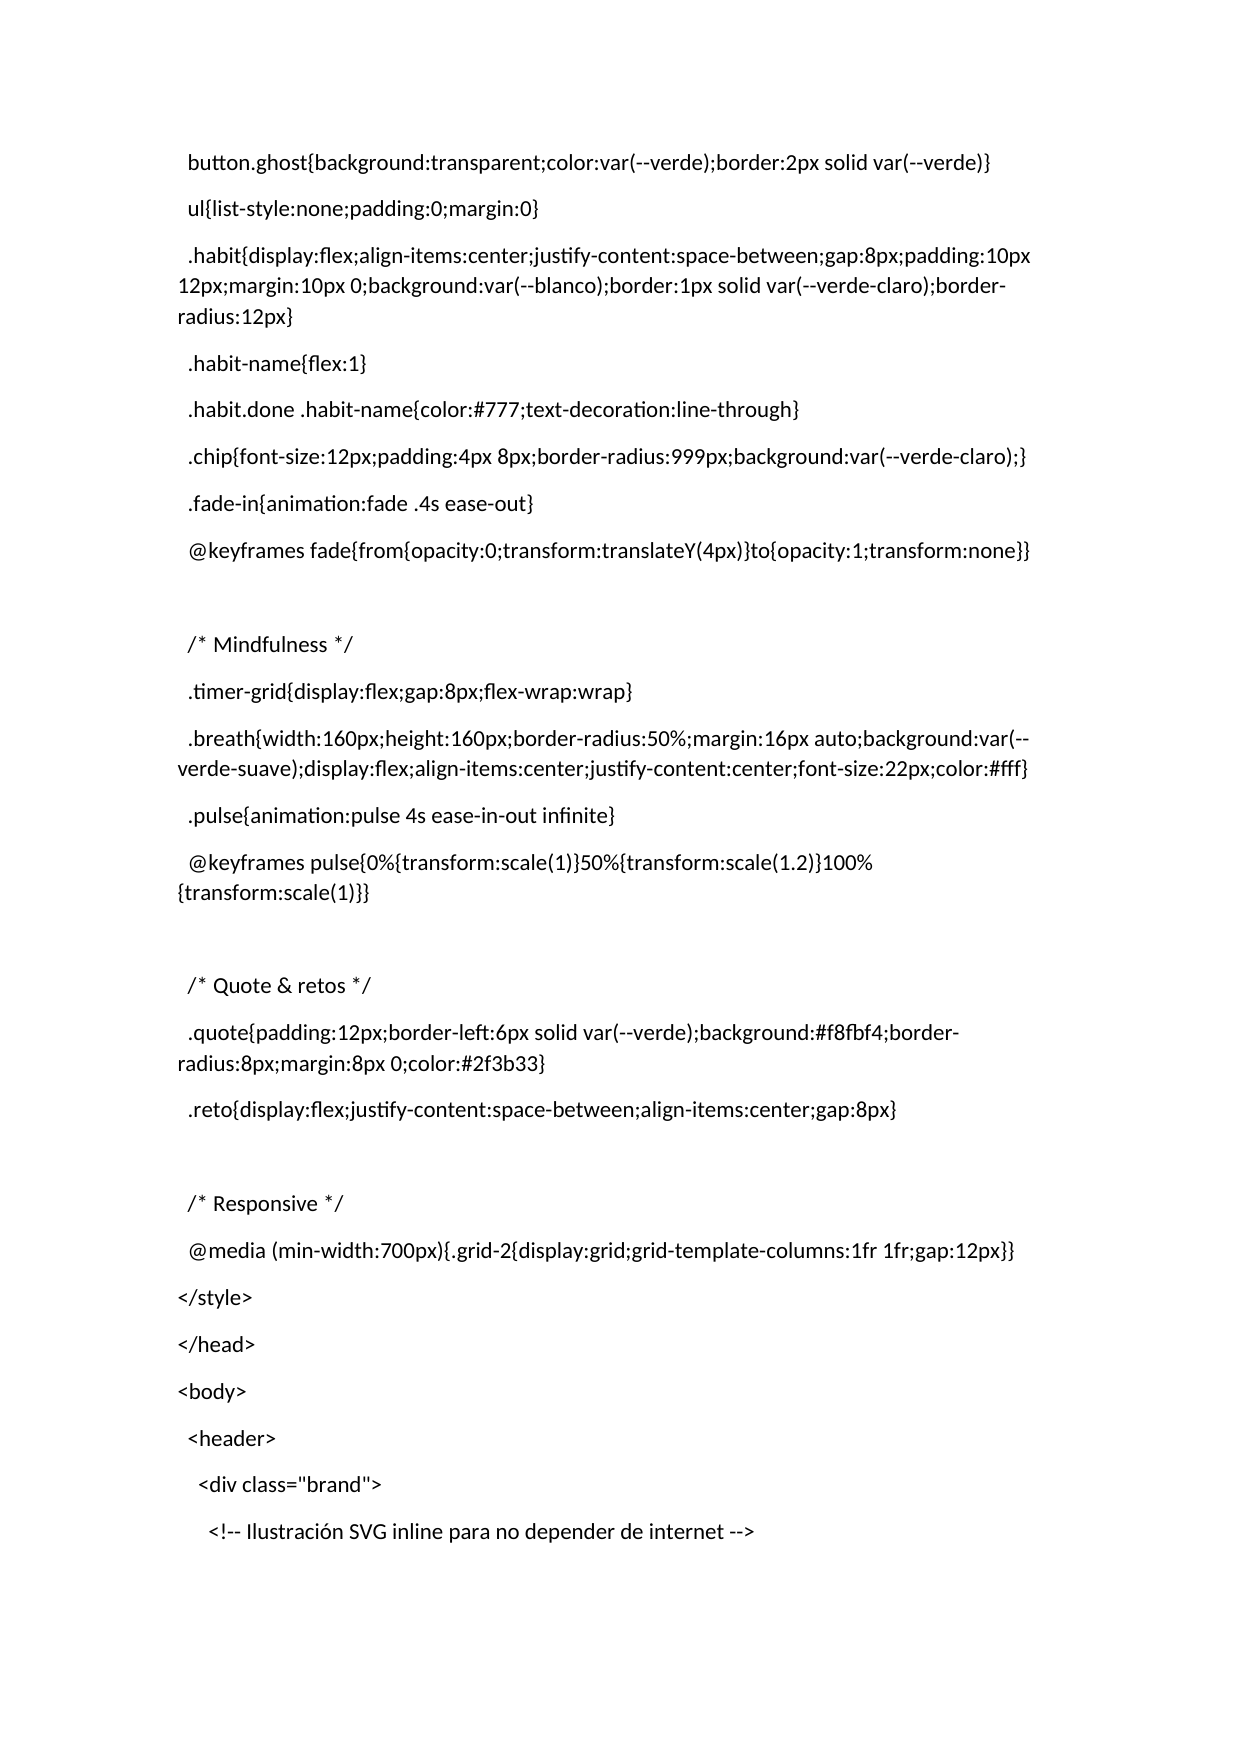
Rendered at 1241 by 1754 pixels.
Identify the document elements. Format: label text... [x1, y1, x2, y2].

text /* Mindfulness */ [177, 630, 1063, 658]
text <div class="brand"> [177, 1471, 1063, 1498]
text /* Responsive */ [177, 1189, 1063, 1217]
text .habit.done .habit-name{color:#777;text-decoration:line-through} [177, 396, 1063, 423]
text </style> [177, 1283, 1063, 1311]
text @keyframes fade{from{opacity:0;transform:translateY(4px)}to{opacity:1;transform:none}} [177, 536, 1063, 564]
text /* Quote & retos */ [177, 972, 1063, 999]
text </head> [177, 1330, 1063, 1358]
text .chip{font-size:12px;padding:4px 8px;border-radius:999px;background:var(--verde-claro);} [177, 442, 1063, 470]
text button.ghost{background:transparent;color:var(--verde);border:2px solid var(--verde)} [177, 148, 1063, 176]
text <!-- Ilustración SVG inline para no depender de internet --> [177, 1517, 1063, 1545]
text .reto{display:flex;justify-content:space-between;align-items:center;gap:8px} [177, 1096, 1063, 1123]
text .fade-in{animation:fade .4s ease-out} [177, 489, 1063, 517]
text <body> [177, 1377, 1063, 1405]
text .timer-grid{display:flex;gap:8px;flex-wrap:wrap} [177, 677, 1063, 705]
text @media (min-width:700px){.grid-2{display:grid;grid-template-columns:1fr 1fr;gap:12px}} [177, 1236, 1063, 1264]
text <header> [177, 1424, 1063, 1452]
text .habit{display:flex;align-items:center;justify-content:space-between;gap:8px;padding:10px 12px;margin:10px 0;background:var(--blanco);border:1px solid var(--verde-claro);border-radius:12px} [177, 241, 1063, 330]
text .pulse{animation:pulse 4s ease-in-out infinite} [177, 801, 1063, 829]
text ul{list-style:none;padding:0;margin:0} [177, 194, 1063, 222]
text .breath{width:160px;height:160px;border-radius:50%;margin:16px auto;background:var(--verde-suave);display:flex;align-items:center;justify-content:center;font-size:22px;color:#fff} [177, 724, 1063, 782]
text @keyframes pulse{0%{transform:scale(1)}50%{transform:scale(1.2)}100%{transform:scale(1)}} [177, 848, 1063, 906]
text .quote{padding:12px;border-left:6px solid var(--verde);background:#f8fbf4;border-radius:8px;margin:8px 0;color:#2f3b33} [177, 1018, 1063, 1077]
text .habit-name{flex:1} [177, 349, 1063, 377]
